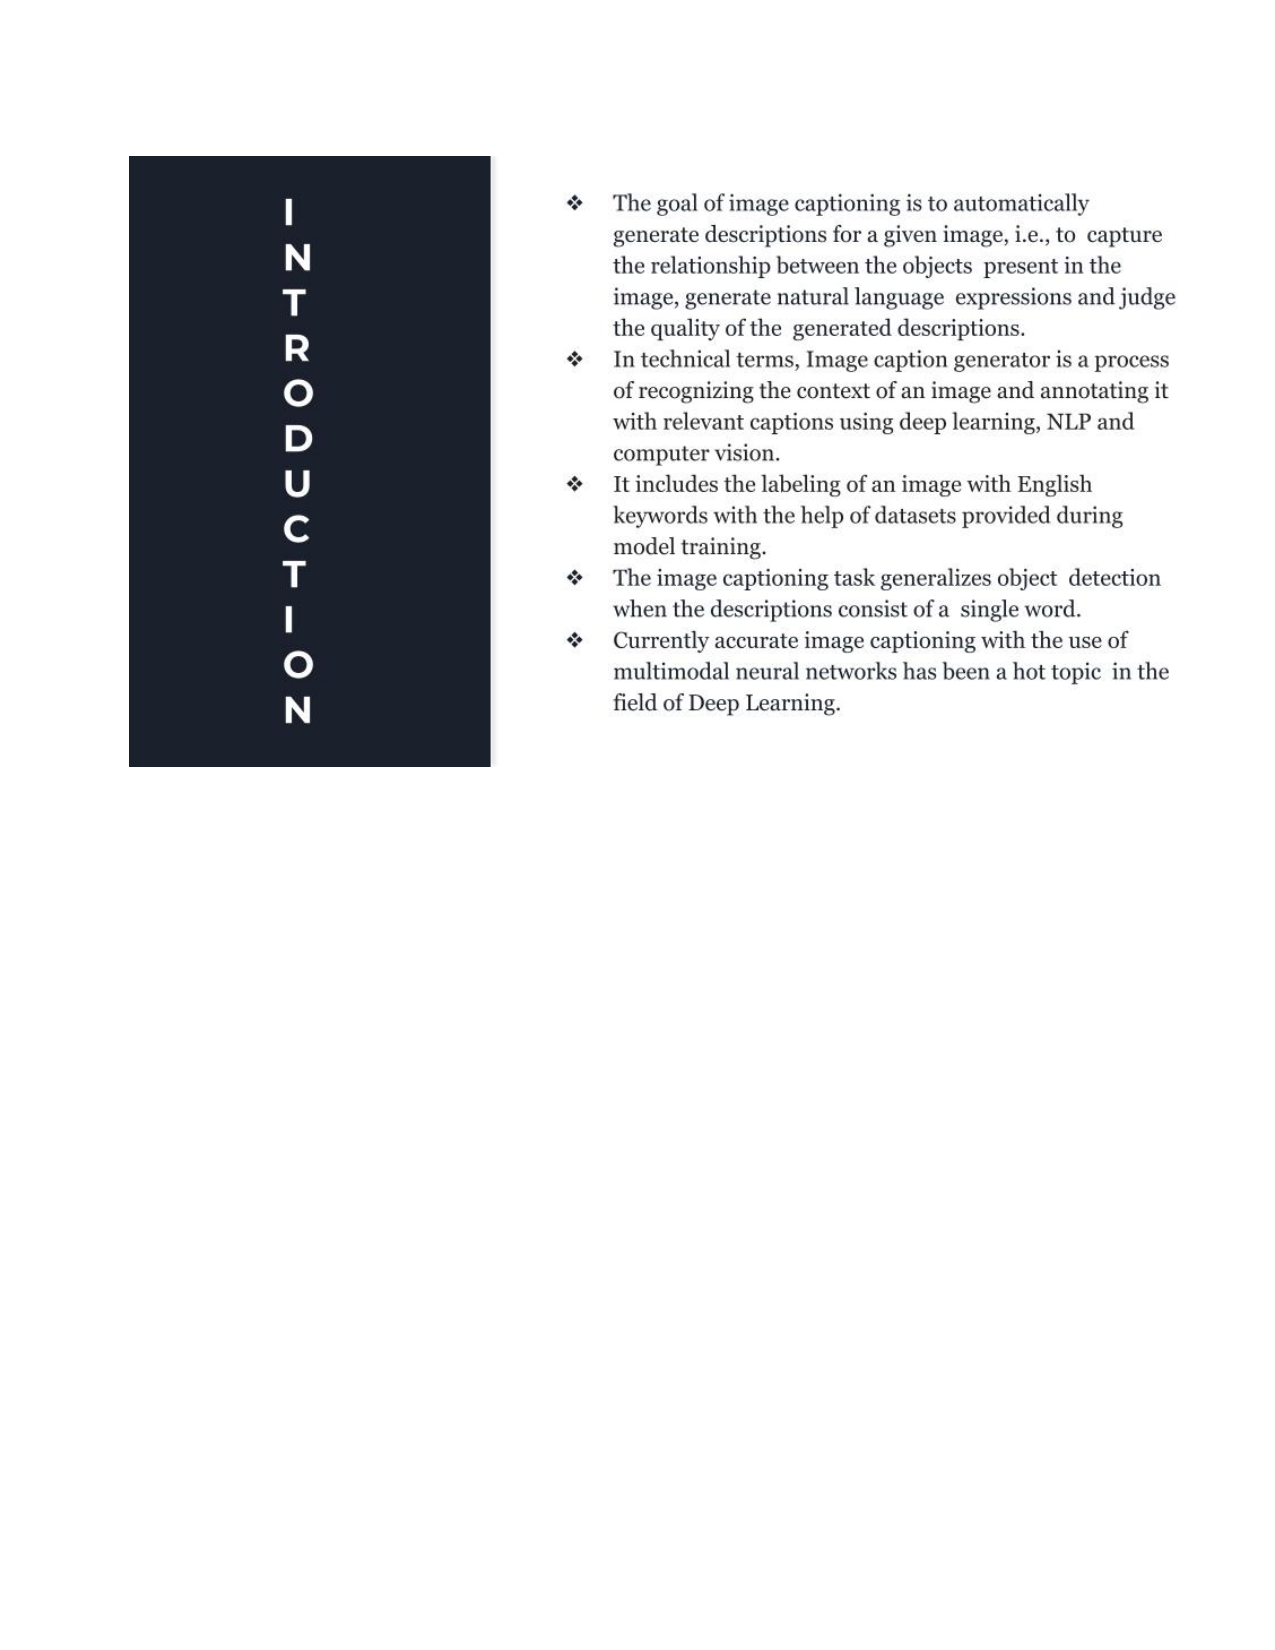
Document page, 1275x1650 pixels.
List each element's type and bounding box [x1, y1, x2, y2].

picture [129, 156, 1214, 767]
